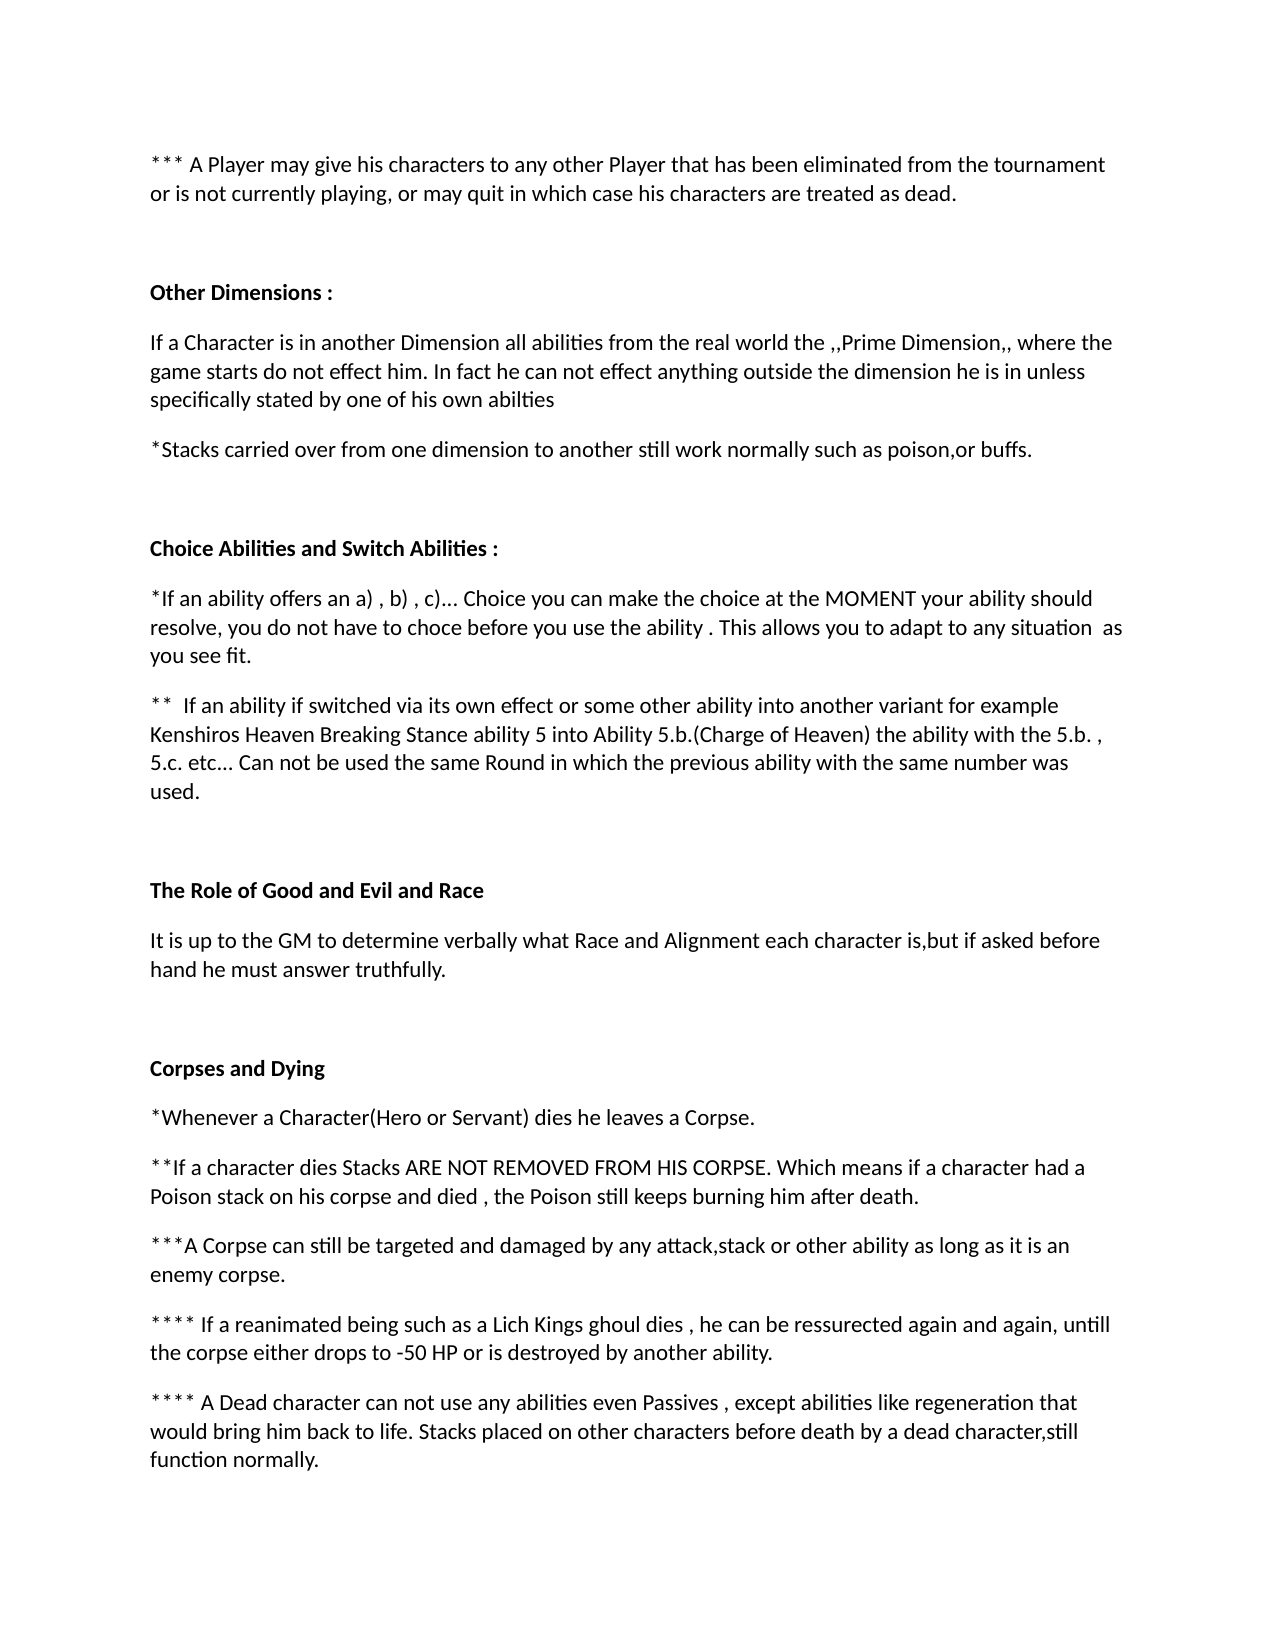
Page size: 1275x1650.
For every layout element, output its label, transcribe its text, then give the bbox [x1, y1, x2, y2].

text ** If an ability if switched via its own effect or some other ability into another variant for example Kenshiros Heaven Breaking Stance ability 5 into Ability 5.b.(Charge of Heaven) the ability with the 5.b. , 5.c. etc... Can not be used the same Round in which the previous ability with the same number was used. [150, 690, 1125, 805]
text **** A Dead character can not use any abilities even Passives , except abilities like regeneration that would bring him back to life. Stacks placed on other characters before death by a dead character,still function normally. [150, 1387, 1125, 1474]
text *** A Player may give his characters to any other Player that has been eliminated from the tournament or is not currently playing, or may quit in which case his characters are treated as dead. [150, 150, 1125, 207]
text *Stacks carried over from one dimension to another still work normally such as poison,or buffs. [150, 434, 1125, 463]
text If a Character is in another Dimension all abilities from the real world the ,,Prime Dimension,, where the game starts do not effect him. In fact he can not effect anything outside the dimension he is in unless specifically stated by one of his own abilties [150, 327, 1125, 414]
text Other Dimensions : [150, 278, 1125, 307]
text The Role of Good and Evil and Race [150, 876, 1125, 904]
text It is up to the GM to determine verbally what Race and Alignment each character is,but if asked before hand he must answer truthfully. [150, 925, 1125, 983]
text Choice Abilities and Switch Abilities : [150, 534, 1125, 562]
text **** If a reanimated being such as a Lich Kings ghoul dies , he can be ressurected again and again, untill the corpse either drops to -50 HP or is destroyed by another ability. [150, 1309, 1125, 1367]
text **If a character dies Stacks ARE NOT REMOVED FROM HIS CORPSE. Which means if a character had a Poison stack on his corpse and died , the Poison still keeps burning him after death. [150, 1152, 1125, 1210]
text Corpses and Dying [150, 1053, 1125, 1082]
text ***A Corpse can still be targeted and damaged by any attack,stack or other ability as long as it is an enemy corpse. [150, 1231, 1125, 1288]
text *If an ability offers an a) , b) , c)... Choice you can make the choice at the MOMENT your ability should resolve, you do not have to choce before you use the ability . This allows you to adapt to any situation as you see fit. [150, 583, 1125, 669]
text *Whenever a Character(Hero or Servant) dies he leaves a Corpse. [150, 1103, 1125, 1132]
